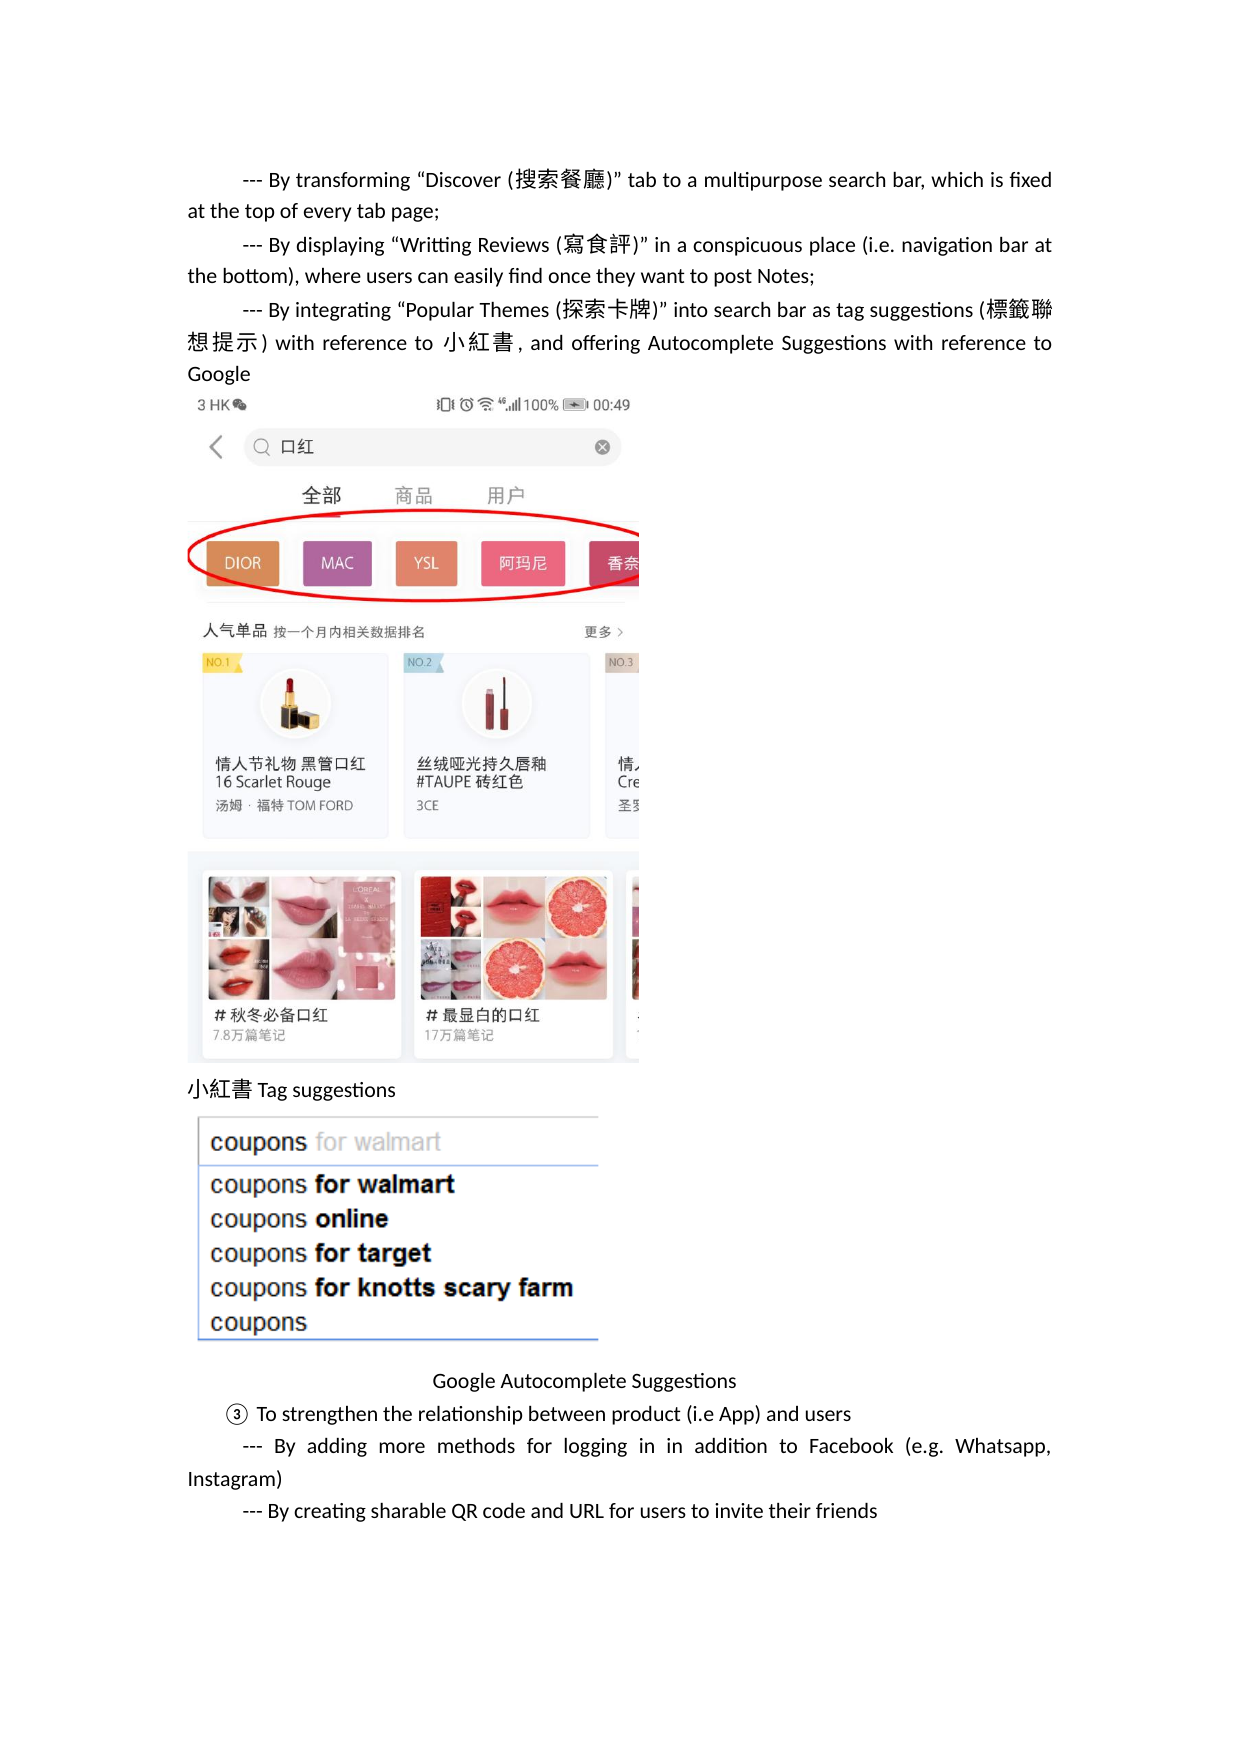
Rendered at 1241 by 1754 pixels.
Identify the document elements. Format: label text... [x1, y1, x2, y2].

text --- By displaying “Writting Reviews (寫食評)” in a conspicuous place (i.e. navigation bar at the bottom), where users can easily find once they want to post Notes; [187, 227, 1053, 292]
text --- By adding more methods for logging in in addition to Facebook (e.g. Whatsapp, Instagram) [187, 1429, 1053, 1494]
picture [187, 1104, 599, 1353]
text 小紅書Tag suggestions [187, 1072, 1053, 1104]
picture [187, 389, 639, 1063]
text ③ To strengthen the relationship between product (i.e App) and users [187, 1397, 1053, 1429]
text --- By integrating “Popular Themes (探索卡牌)” into search bar as tag suggestions (標籤聯想提示) with reference to 小紅書, and offering Autocomplete Suggestions with reference to Google [187, 292, 1053, 389]
text Google Autocomplete Suggestions [187, 1364, 1053, 1397]
text --- By transforming “Discover (搜索餐廳)” tab to a multipurpose search bar, which is fixed at the top of every tab page; [187, 162, 1053, 227]
text --- By creating sharable QR code and URL for users to invite their friends [187, 1494, 1053, 1527]
